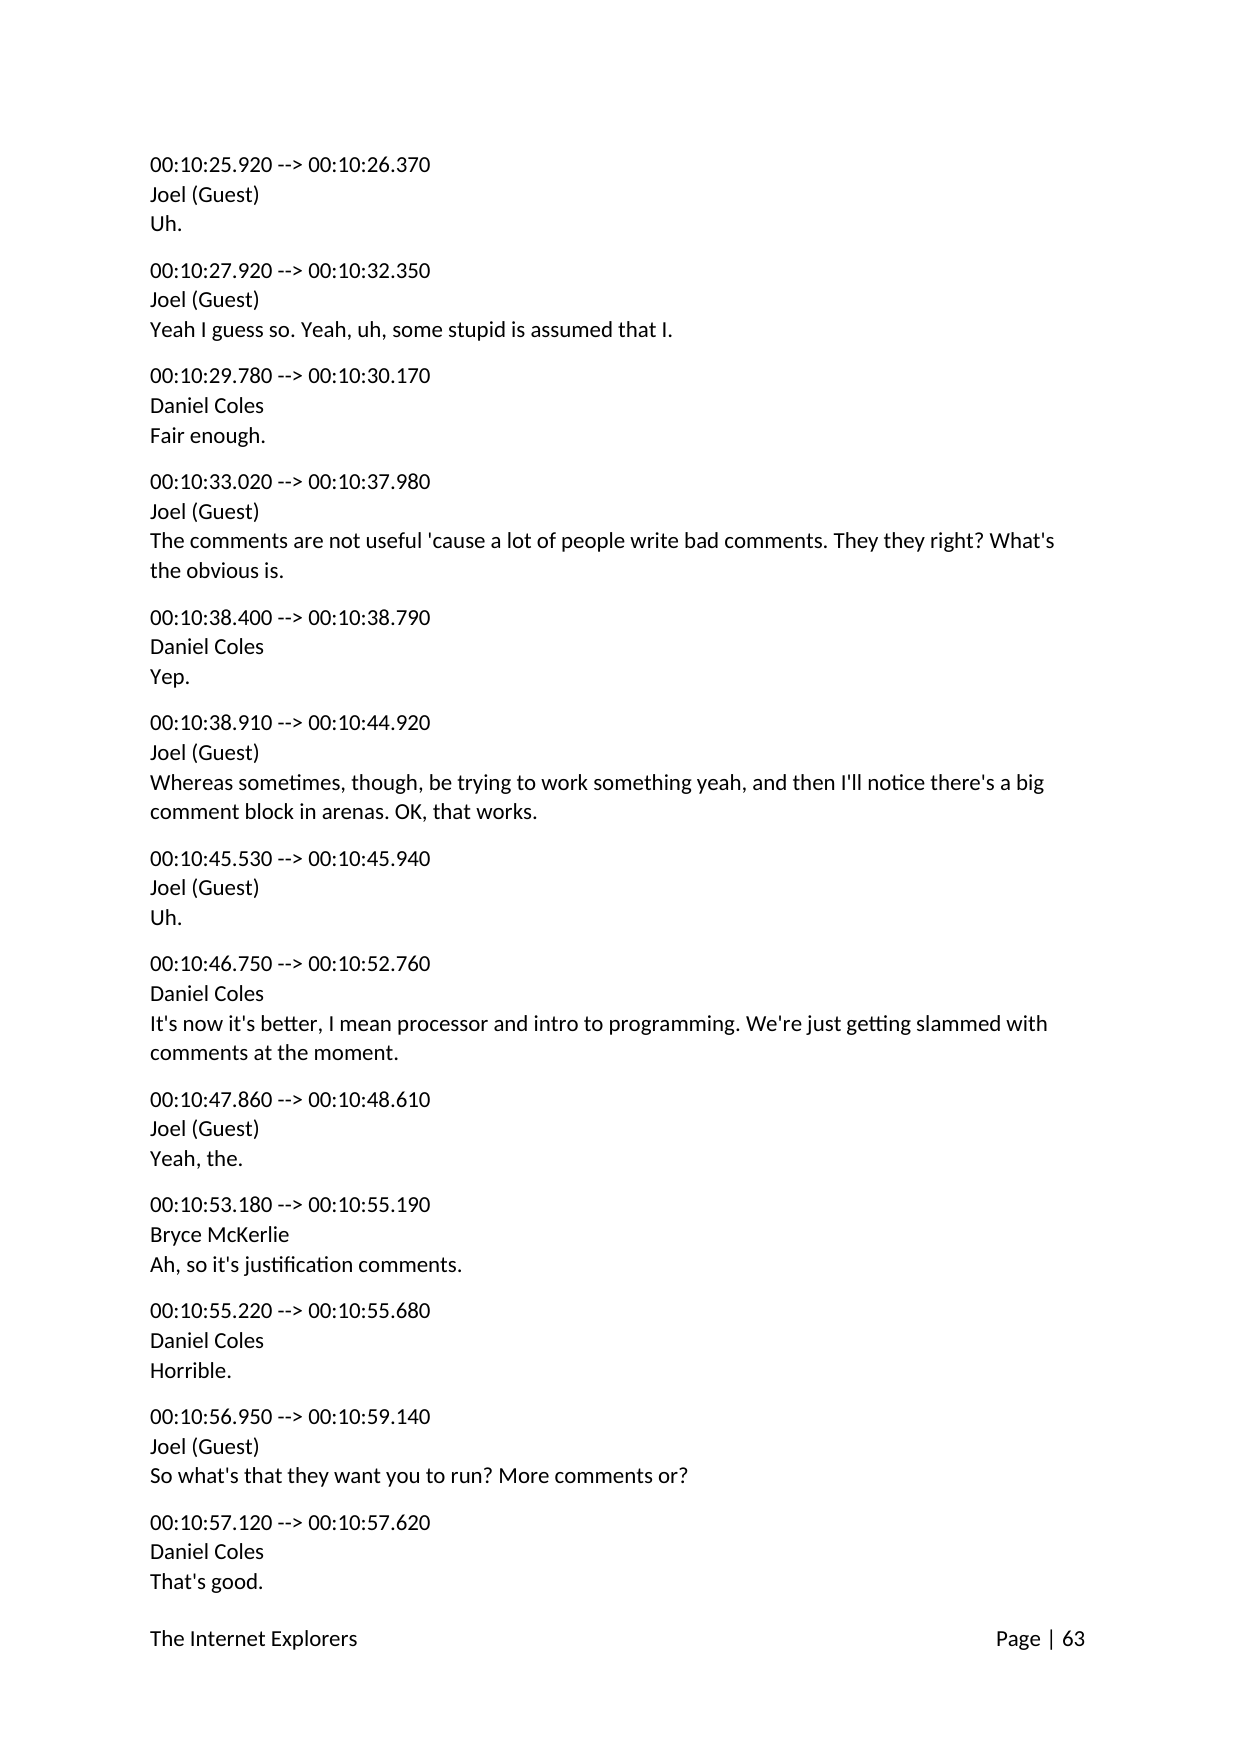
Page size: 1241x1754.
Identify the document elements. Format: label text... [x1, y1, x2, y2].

text 00:10:38.400 --> 00:10:38.790 Daniel Coles Yep. [150, 603, 1090, 690]
text 00:10:55.220 --> 00:10:55.680 Daniel Coles Horrible. [150, 1296, 1090, 1384]
text 00:10:25.920 --> 00:10:26.370 Joel (Guest) Uh. [150, 150, 1090, 237]
text 00:10:46.750 --> 00:10:52.760 Daniel Coles It's now it's better, I mean processor and intro to programming. We're just getting slammed with comments at the moment. [150, 949, 1090, 1067]
text 00:10:38.910 --> 00:10:44.920 Joel (Guest) Whereas sometimes, though, be trying to work something yeah, and then I'll notice there's a big comment block in arenas. OK, that works. [150, 708, 1090, 825]
text 00:10:29.780 --> 00:10:30.170 Daniel Coles Fair enough. [150, 361, 1090, 449]
text 00:10:45.530 --> 00:10:45.940 Joel (Guest) Uh. [150, 844, 1090, 931]
text 00:10:56.950 --> 00:10:59.140 Joel (Guest) So what's that they want you to run? More comments or? [150, 1402, 1090, 1489]
text 00:10:57.120 --> 00:10:57.620 Daniel Coles That's good. [150, 1508, 1090, 1595]
text 00:10:33.020 --> 00:10:37.980 Joel (Guest) The comments are not useful 'cause a lot of people write bad comments. They they right? What's the obvious is. [150, 467, 1090, 584]
text 00:10:47.860 --> 00:10:48.610 Joel (Guest) Yeah, the. [150, 1085, 1090, 1172]
text 00:10:27.920 --> 00:10:32.350 Joel (Guest) Yeah I guess so. Yeah, uh, some stupid is assumed that I. [150, 256, 1090, 343]
text 00:10:53.180 --> 00:10:55.190 Bryce McKerlie Ah, so it's justification comments. [150, 1191, 1090, 1278]
